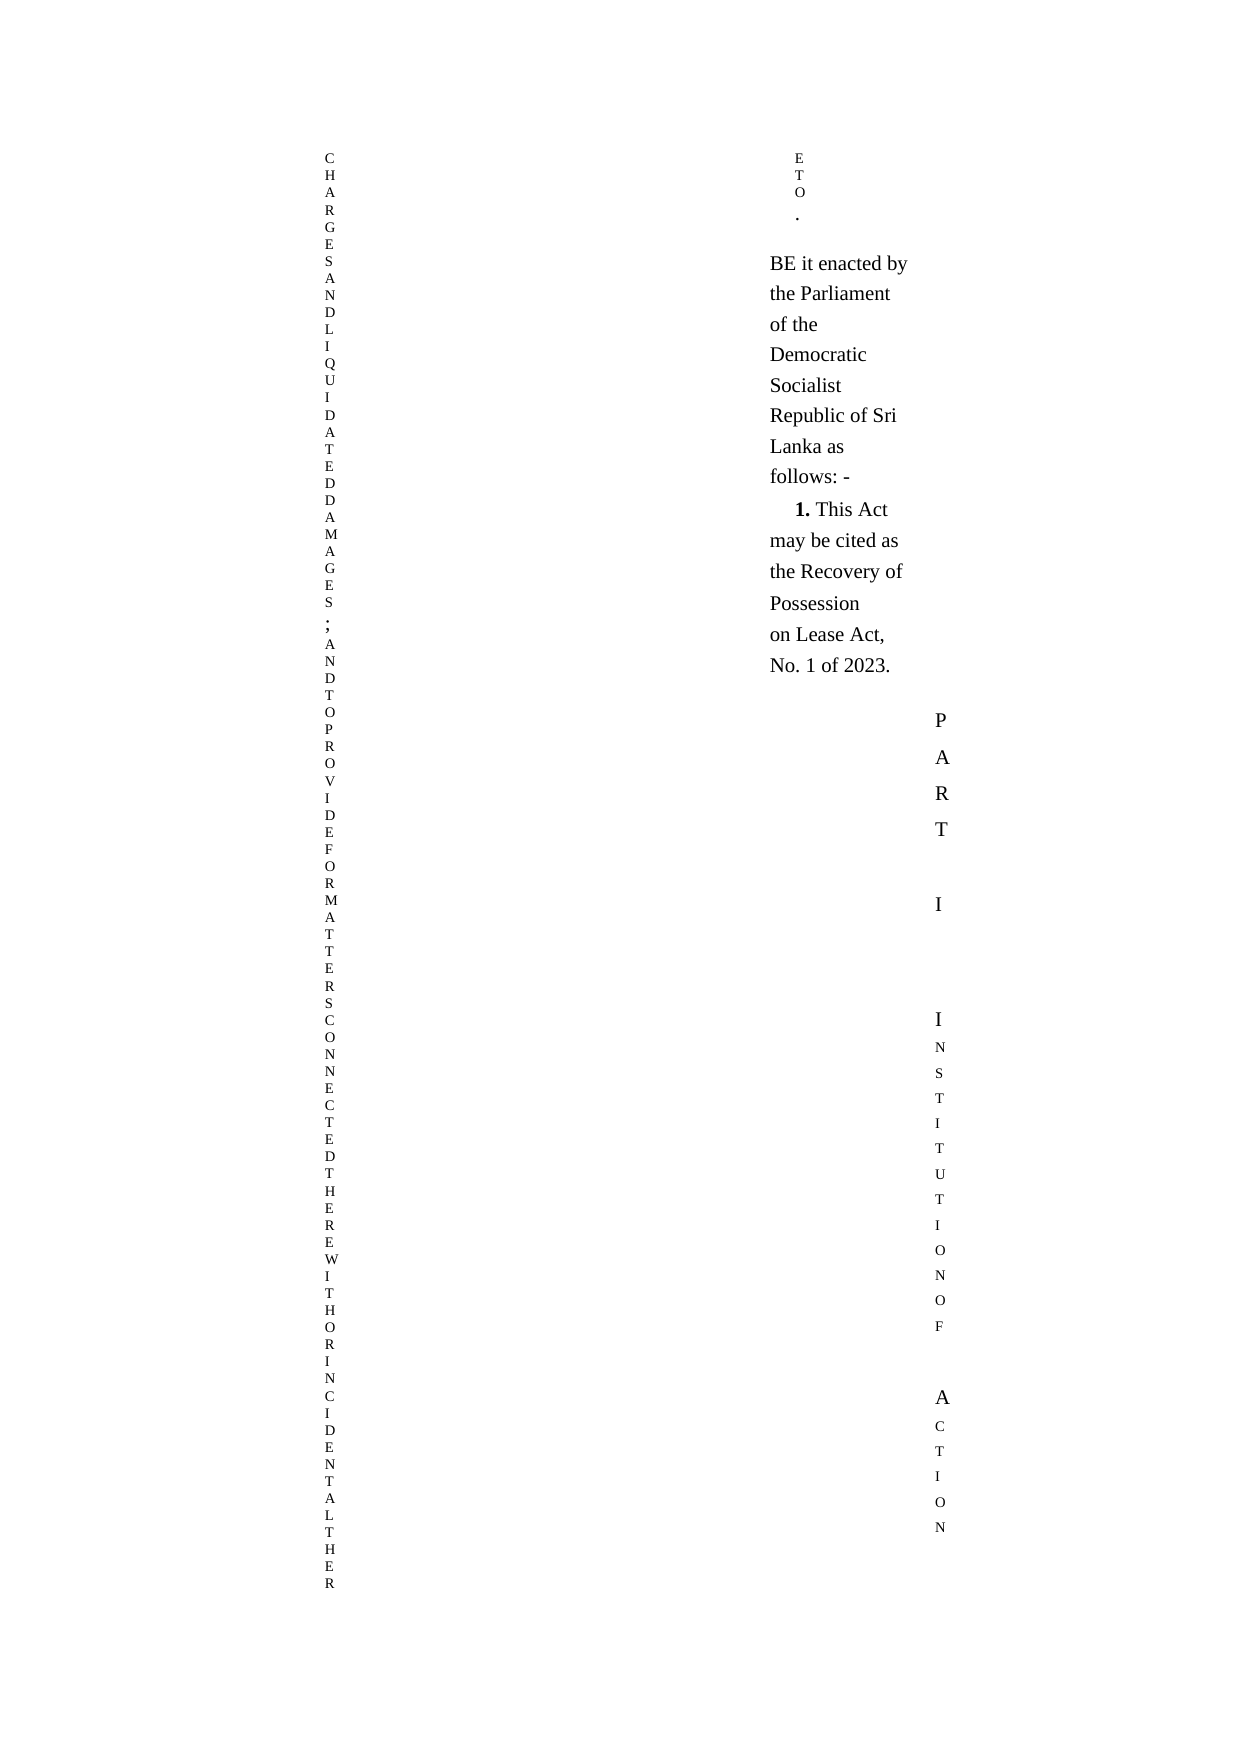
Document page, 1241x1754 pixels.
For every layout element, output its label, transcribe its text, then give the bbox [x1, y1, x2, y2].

text BE it enacted by the Parliament of the Democratic Socialist Republic of Sri Lanka as follows: - 1. This Act may be cited as the Recovery of Possession Short title of Premises Given on Lease Act, No. 1 of 2023. [769, 251, 910, 677]
